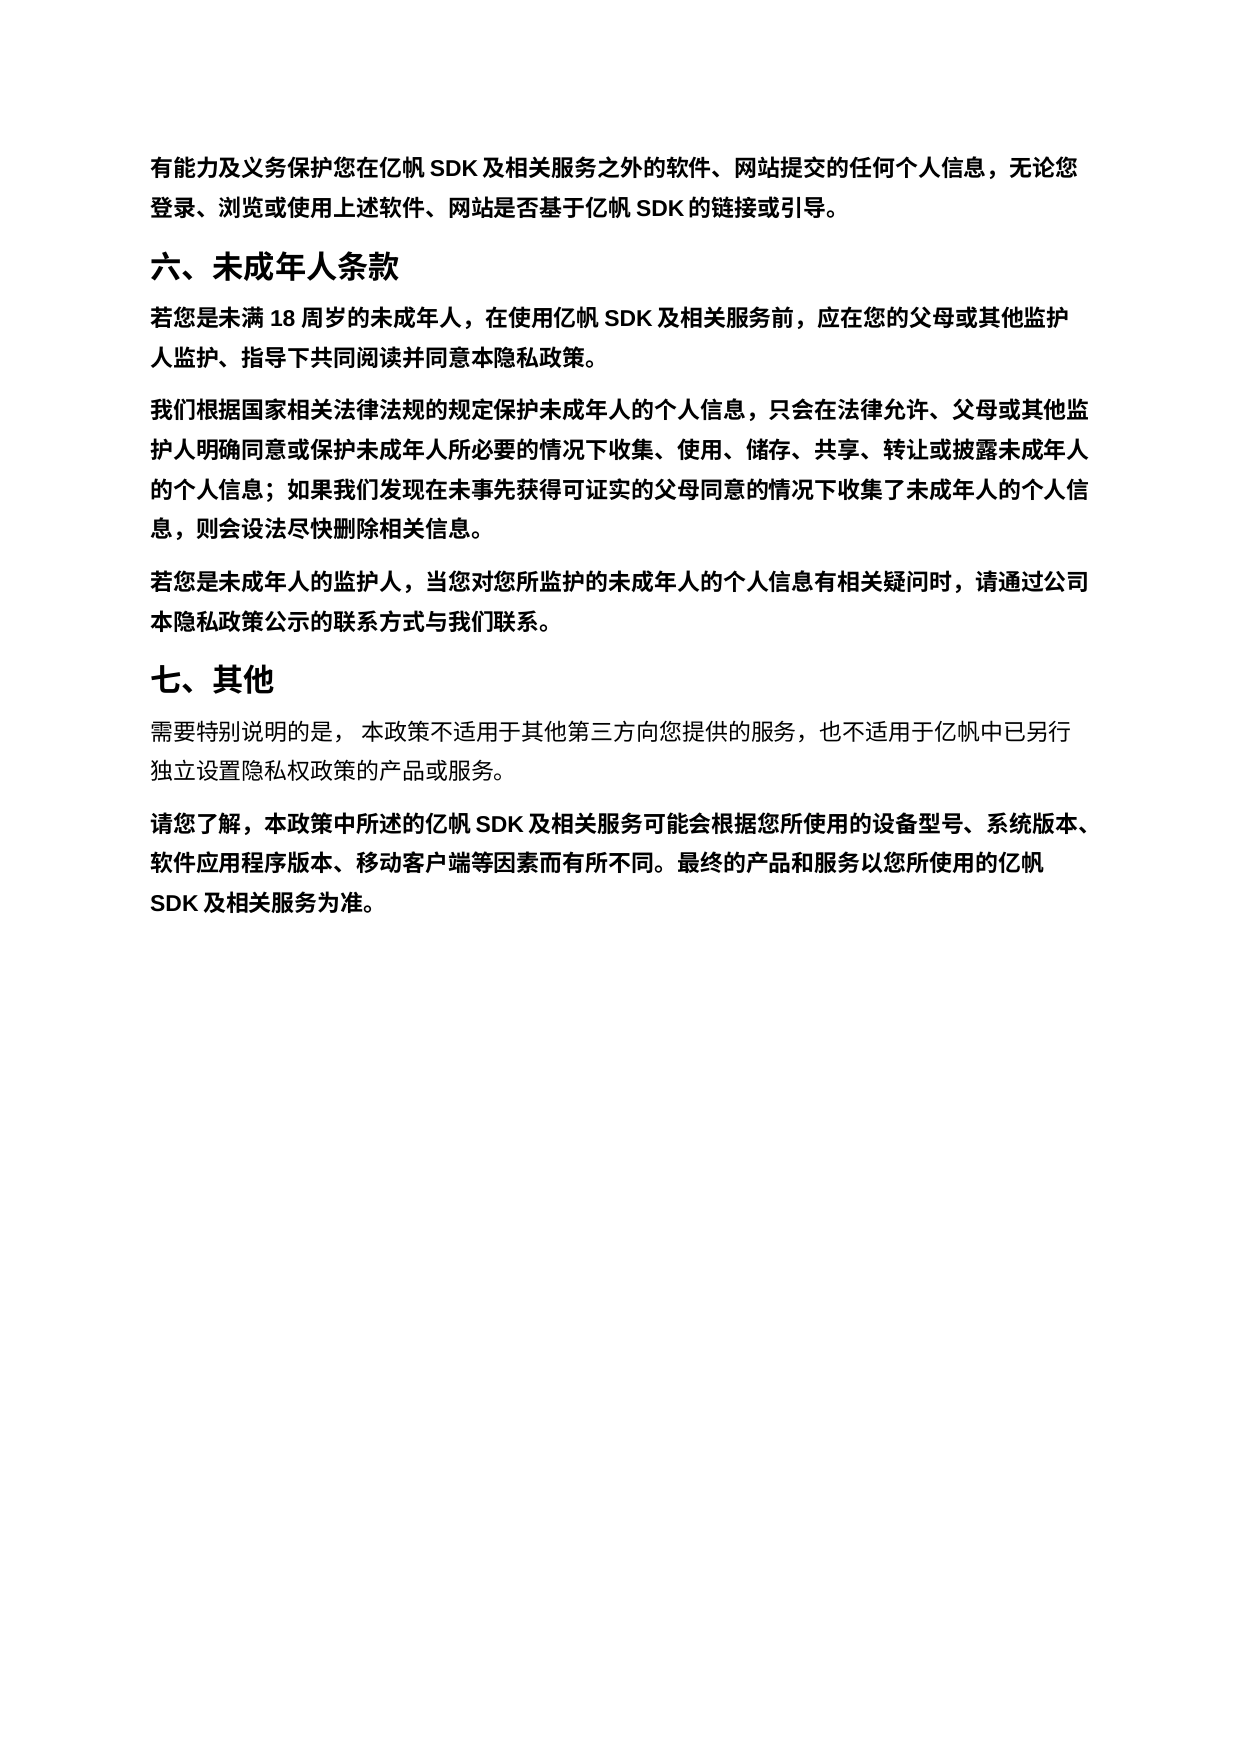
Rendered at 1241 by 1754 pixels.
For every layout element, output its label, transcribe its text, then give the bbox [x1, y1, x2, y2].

text 我们根据国家相关法律法规的规定保护未成年人的个人信息，只会在法律允许、父母或其他监护人明确同意或保护未成年人所必要的情况下收集、使用、储存、共享、转让或披露未成年人的个人信息；如果我们发现在未事先获得可证实的父母同意的情况下收集了未成年人的个人信息，则会设法尽快删除相关信息。 [150, 392, 1090, 544]
text 若您是未成年人的监护人，当您对您所监护的未成年人的个人信息有相关疑问时，请通过公司本隐私政策公示的联系方式与我们联系。 [150, 563, 1090, 637]
text 若您是未满 18 周岁的未成年人，在使用亿帆SDK及相关服务前，应在您的父母或其他监护人监护、指导下共同阅读并同意本隐私政策。 [150, 300, 1090, 373]
text 请您了解，本政策中所述的亿帆SDK及相关服务可能会根据您所使用的设备型号、系统版本、软件应用程序版本、移动客户端等因素而有所不同。最终的产品和服务以您所使用的亿帆SDK及相关服务为准。 [150, 805, 1090, 918]
text 需要特别说明的是， 本政策不适用于其他第三方向您提供的服务，也不适用于亿帆中已另行独立设置隐私权政策的产品或服务。 [150, 713, 1090, 786]
